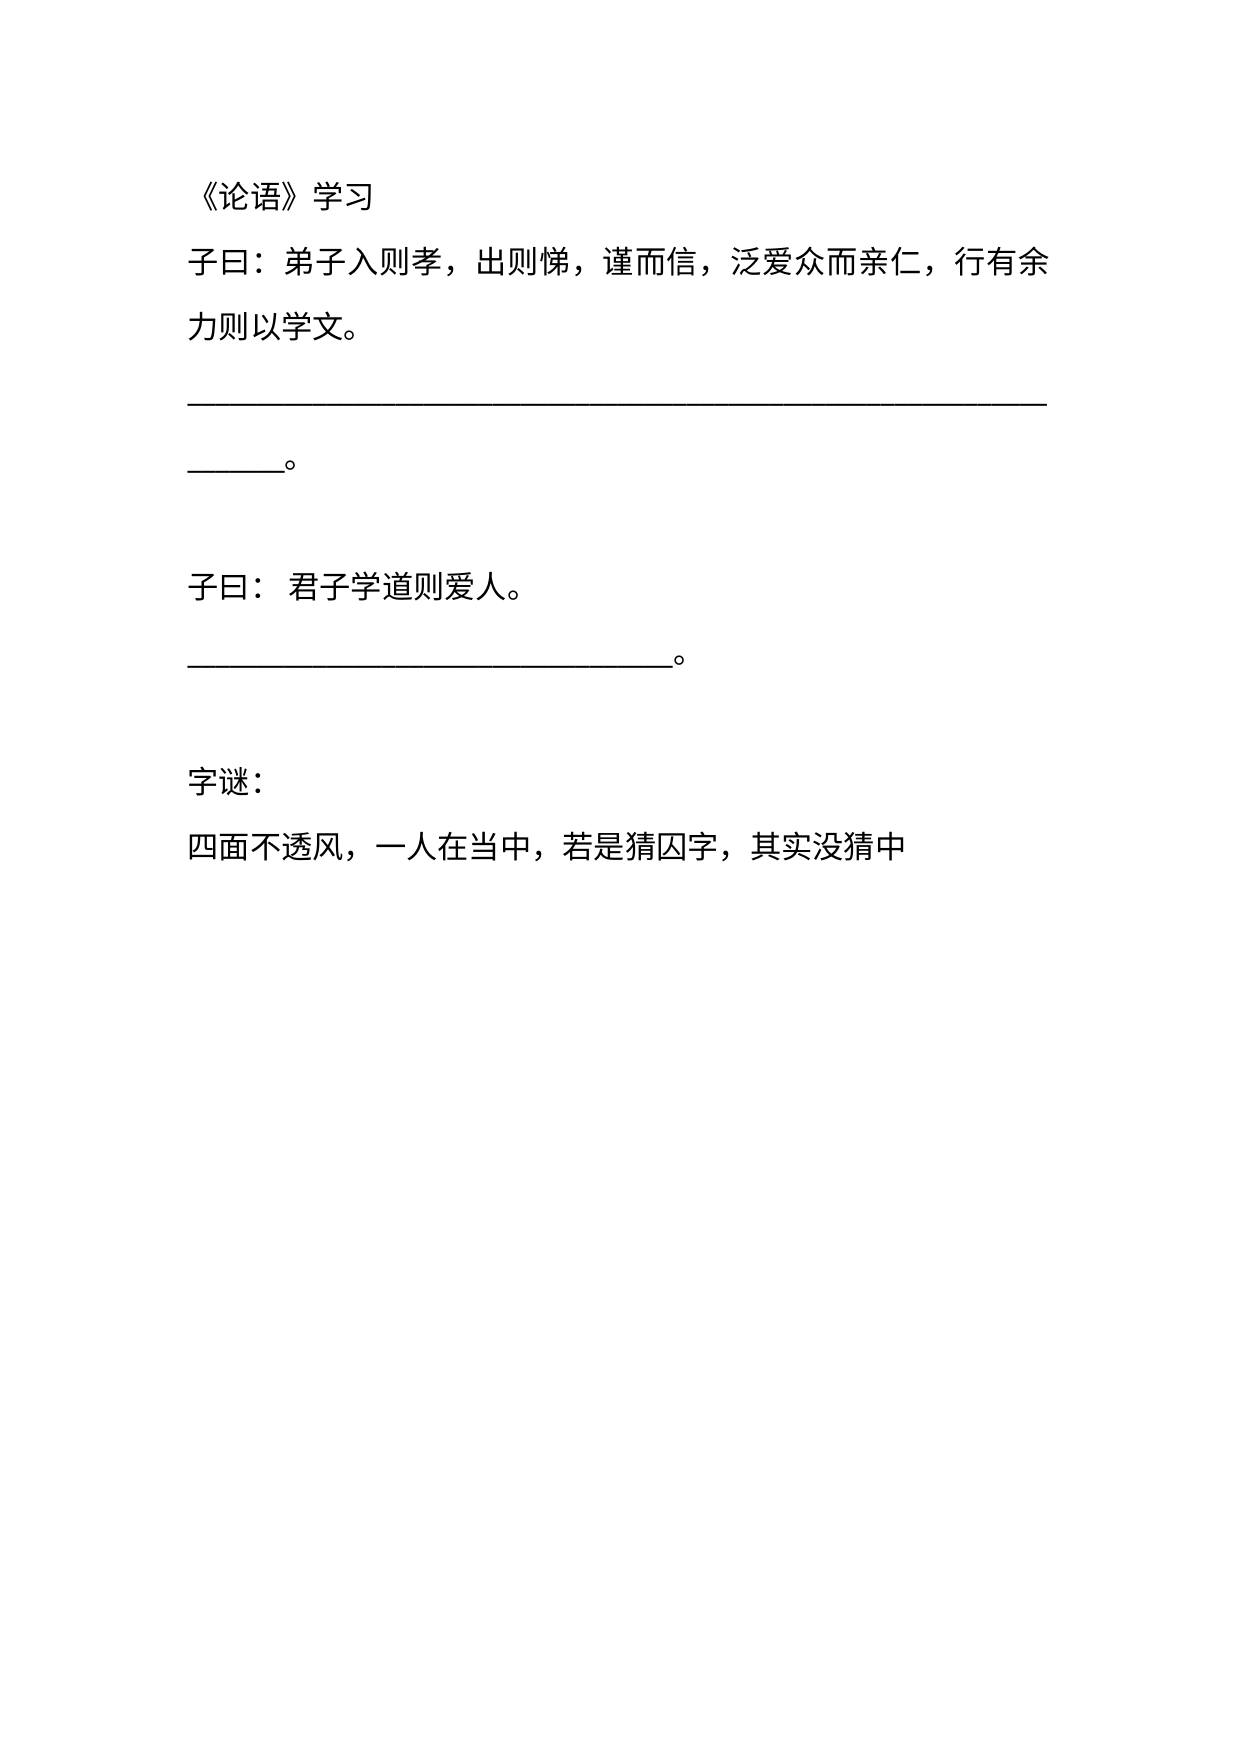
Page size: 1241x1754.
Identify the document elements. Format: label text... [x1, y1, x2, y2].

text 四面不透风，一人在当中，若是猜囚字，其实没猜中 [187, 812, 1053, 877]
text 字谜： [187, 747, 1053, 812]
text 《论语》学习 [187, 162, 1053, 227]
text 子曰： 君子学道则爱人。 [187, 552, 1053, 617]
text 子曰：弟子入则孝，出则悌，谨而信，泛爱众而亲仁，行有余力则以学文。 [187, 227, 1053, 357]
text _____________________________________________________________________。 [187, 357, 1053, 487]
text ___________________________________。 [187, 617, 1053, 682]
